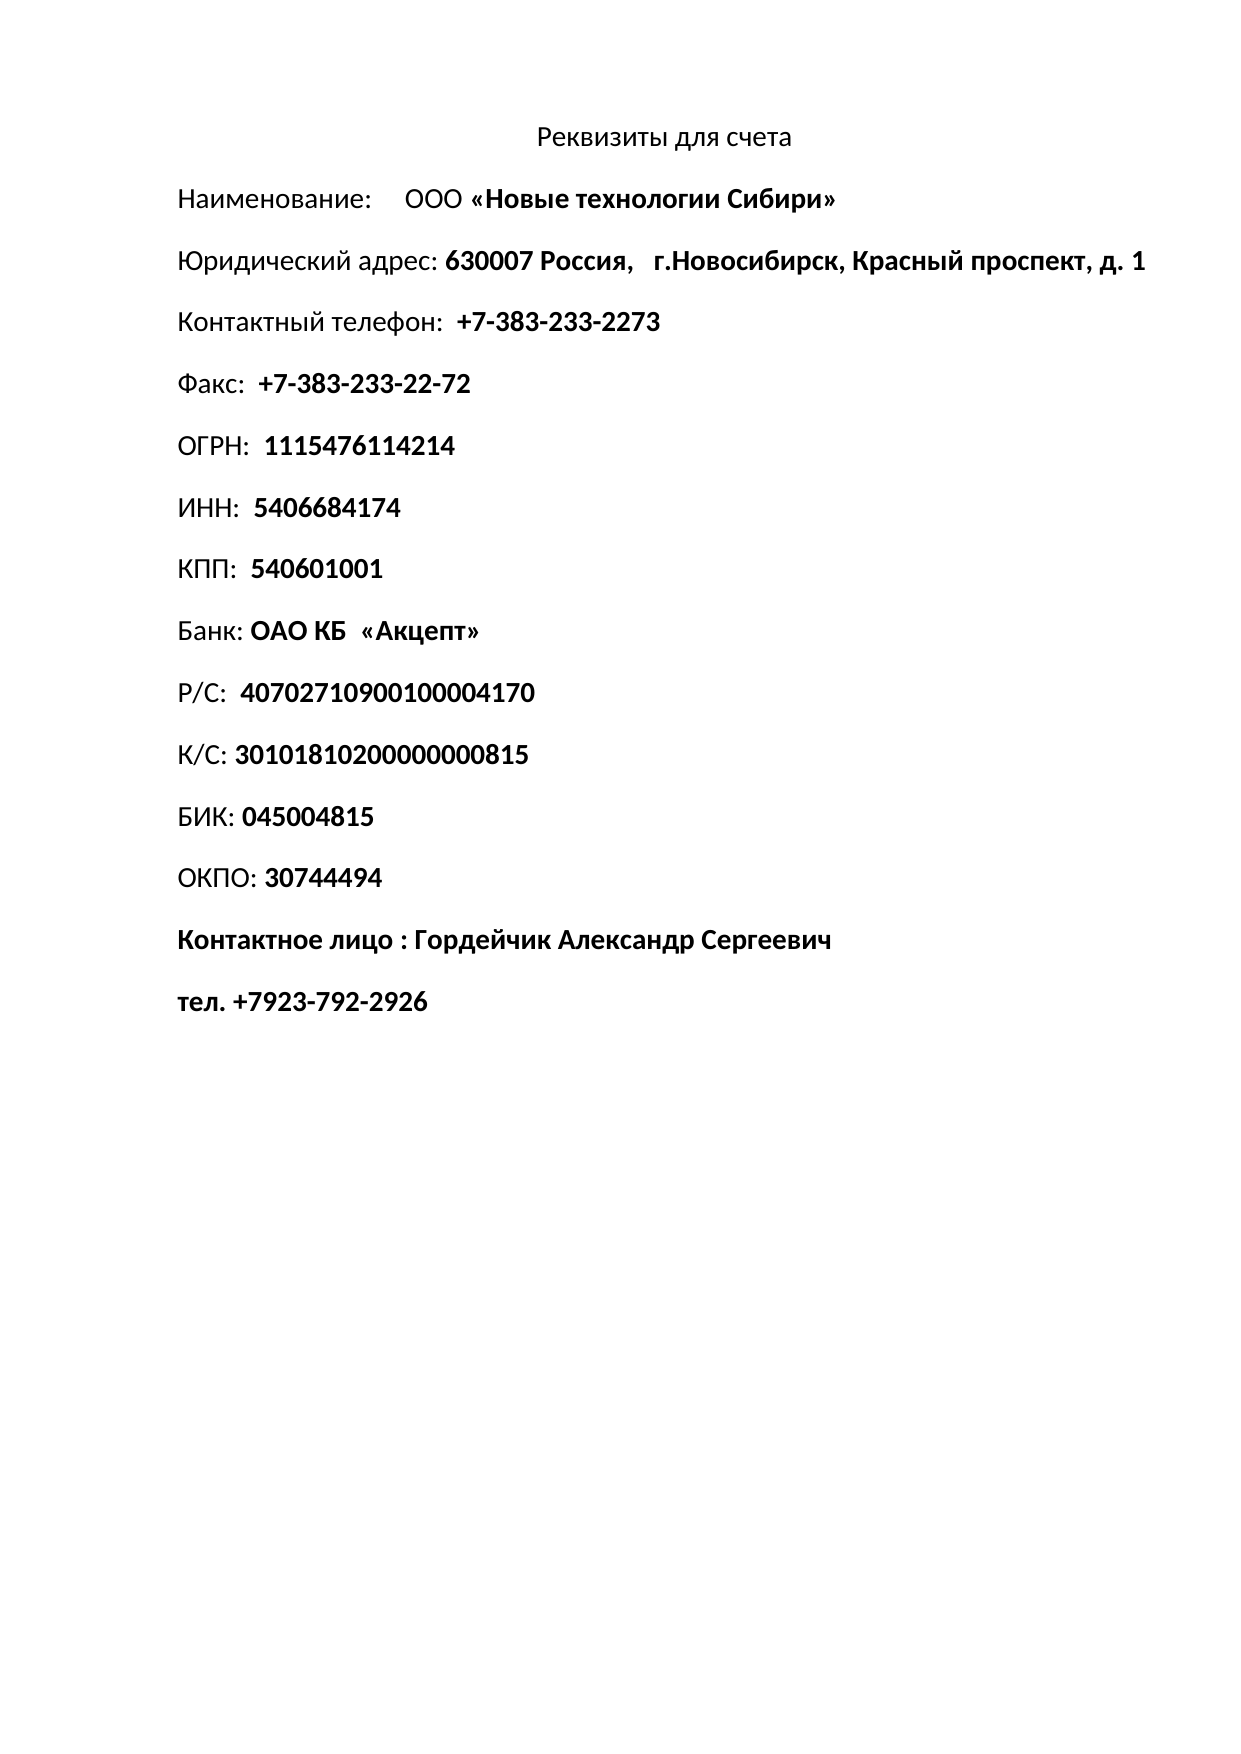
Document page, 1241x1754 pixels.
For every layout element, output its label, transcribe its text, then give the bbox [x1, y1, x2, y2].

text Контактное лицо : Гордейчик Александр Сергеевич [177, 921, 1152, 957]
text Контактный телефон: +7-383-233-2273 [177, 303, 1152, 339]
text тел. +7923-792-2926 [177, 983, 1152, 1018]
text К/С: 30101810200000000815 [177, 736, 1152, 771]
text Наименование: ООО «Новые технологии Сибири» [177, 180, 1152, 216]
text БИК: 045004815 [177, 798, 1152, 833]
text Банк: ОАО КБ «Акцепт» [177, 612, 1152, 648]
text КПП: 540601001 [177, 551, 1152, 586]
text ИНН: 5406684174 [177, 489, 1152, 524]
text ОГРН: 1115476114214 [177, 427, 1152, 463]
text Реквизиты для счета [177, 118, 1152, 154]
text Р/С: 40702710900100004170 [177, 674, 1152, 710]
text Юридический адрес: 630007 Россия, г.Новосибирск, Красный проспект, д. 1 [177, 242, 1152, 277]
text ОКПО: 30744494 [177, 859, 1152, 895]
text Факс: +7-383-233-22-72 [177, 365, 1152, 401]
